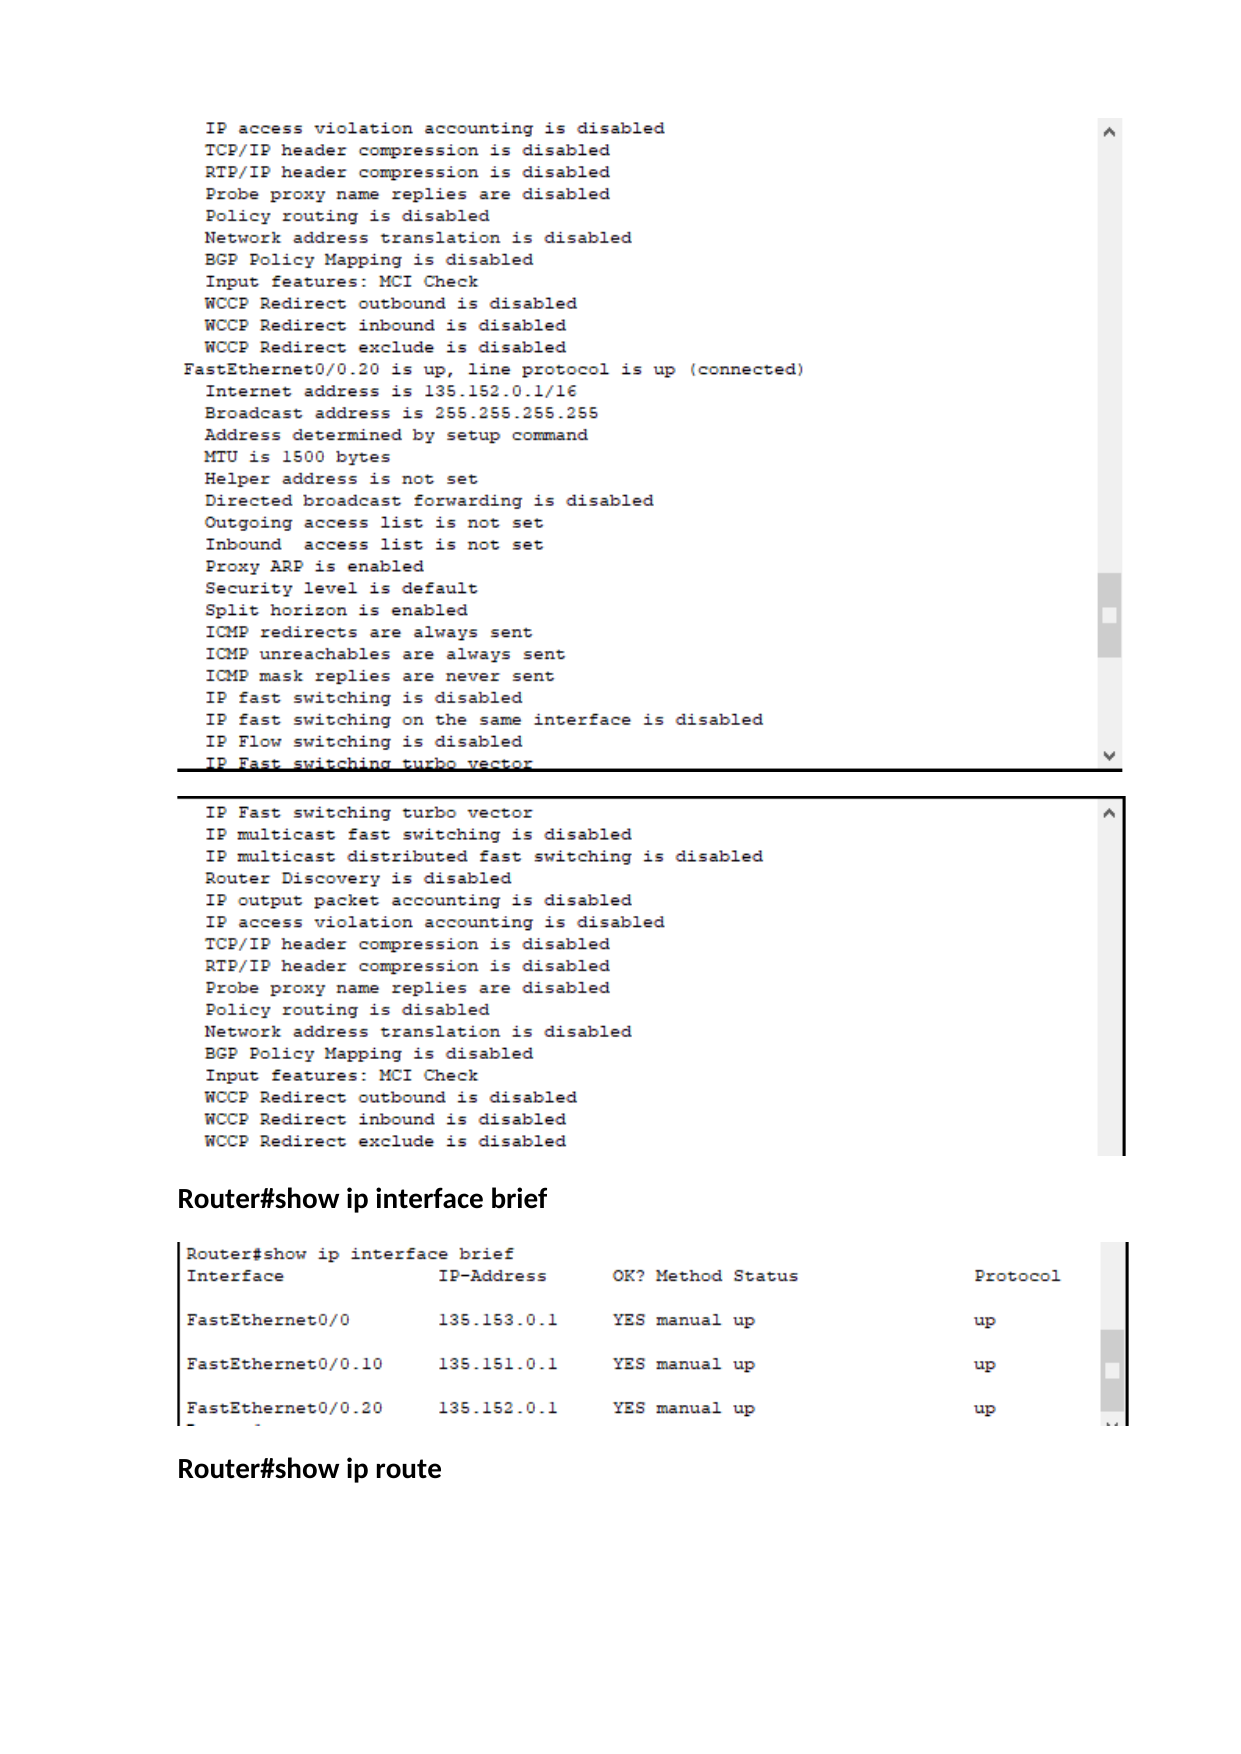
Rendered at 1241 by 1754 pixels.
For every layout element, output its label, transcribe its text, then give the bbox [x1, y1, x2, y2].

picture [177, 118, 1123, 772]
text Router#show ip interface brief [177, 1181, 1152, 1216]
text Router#show ip route [177, 1450, 1152, 1486]
picture [177, 1242, 1129, 1426]
picture [177, 796, 1126, 1156]
